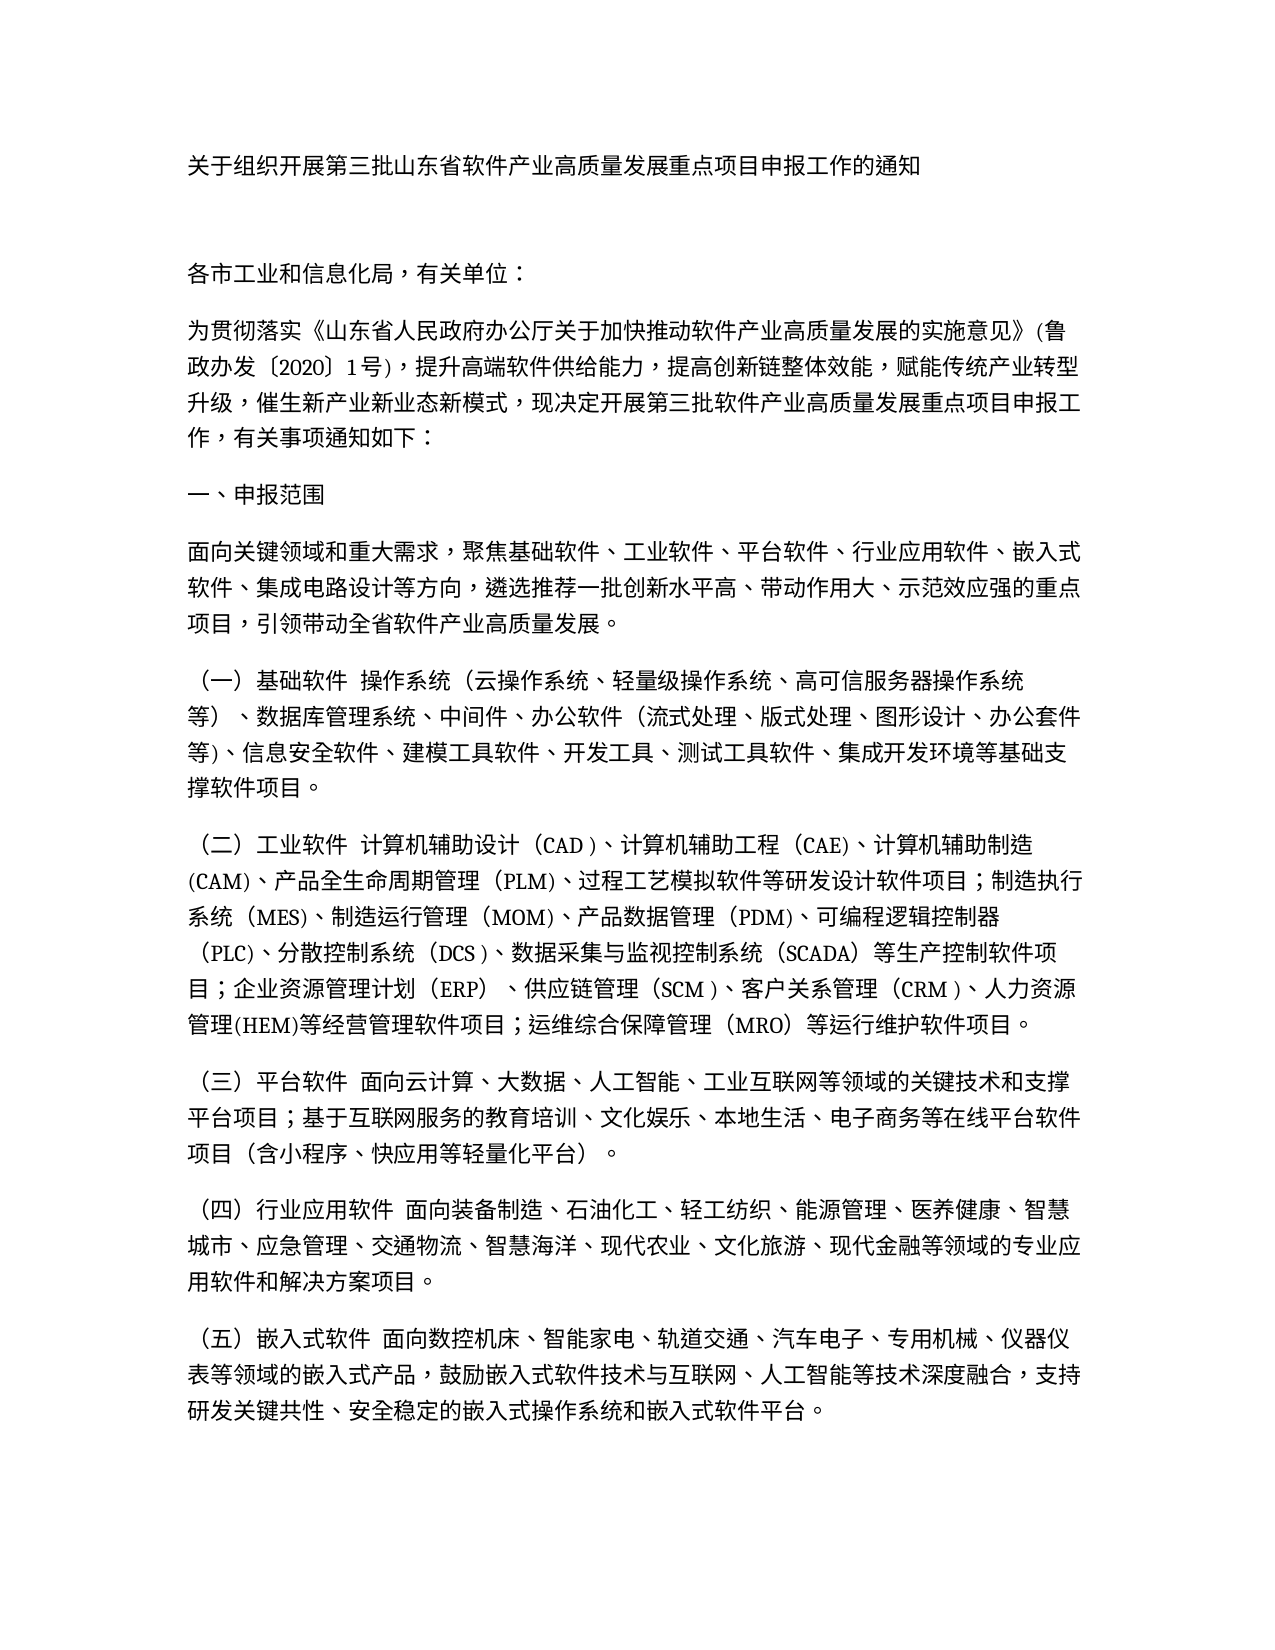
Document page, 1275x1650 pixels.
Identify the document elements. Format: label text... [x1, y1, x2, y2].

text （一）基础软件 操作系统（云操作系统、轻量级操作系统、高可信服务器操作系统等）、数据库管理系统、中间件、办公软件（流式处理、版式处理、图形设计、办公套件等)、信息安全软件、建模工具软件、开发工具、测试工具软件、集成开发环境等基础支撑软件项目。 [187, 664, 1087, 804]
text （二）工业软件 计算机辅助设计（CAD )、计算机辅助工程（CAE)、计算机辅助制造(CAM)、产品全生命周期管理（PLM)、过程工艺模拟软件等研发设计软件项目；制造执行系统（MES)、制造运行管理（MOM)、产品数据管理（PDM)、可编程逻辑控制器（PLC)、分散控制系统（DCS )、数据采集与监视控制系统（SCADA）等生产控制软件项目；企业资源管理计划（ERP）、供应链管理（SCM )、客户关系管理（CRM )、人力资源管理(HEM)等经营管理软件项目；运维综合保障管理（MRO）等运行维护软件项目。 [187, 829, 1087, 1040]
text （四）行业应用软件 面向装备制造、石油化工、轻工纺织、能源管理、医养健康、智慧城市、应急管理、交通物流、智慧海洋、现代农业、文化旅游、现代金融等领域的专业应用软件和解决方案项目。 [187, 1194, 1087, 1297]
text （五）嵌入式软件 面向数控机床、智能家电、轨道交通、汽车电子、专用机械、仪器仪表等领域的嵌入式产品，鼓励嵌入式软件技术与互联网、人工智能等技术深度融合，支持研发关键共性、安全稳定的嵌入式操作系统和嵌入式软件平台。 [187, 1323, 1087, 1426]
text 为贯彻落实《山东省人民政府办公厅关于加快推动软件产业高质量发展的实施意见》(鲁政办发〔2020〕1号)，提升高端软件供给能力，提高创新链整体效能，赋能传统产业转型升级，催生新产业新业态新模式，现决定开展第三批软件产业高质量发展重点项目申报工作，有关事项通知如下： [187, 314, 1087, 454]
text 各市工业和信息化局，有关单位： [187, 258, 1087, 289]
text 关于组织开展第三批山东省软件产业高质量发展重点项目申报工作的通知 [187, 150, 1087, 181]
text 一、申报范围 [187, 479, 1087, 510]
text （三）平台软件 面向云计算、大数据、人工智能、工业互联网等领域的关键技术和支撑平台项目；基于互联网服务的教育培训、文化娱乐、本地生活、电子商务等在线平台软件项目（含小程序、快应用等轻量化平台）。 [187, 1066, 1087, 1169]
text 面向关键领域和重大需求，聚焦基础软件、工业软件、平台软件、行业应用软件、嵌入式软件、集成电路设计等方向，遴选推荐一批创新水平高、带动作用大、示范效应强的重点项目，引领带动全省软件产业高质量发展。 [187, 536, 1087, 639]
